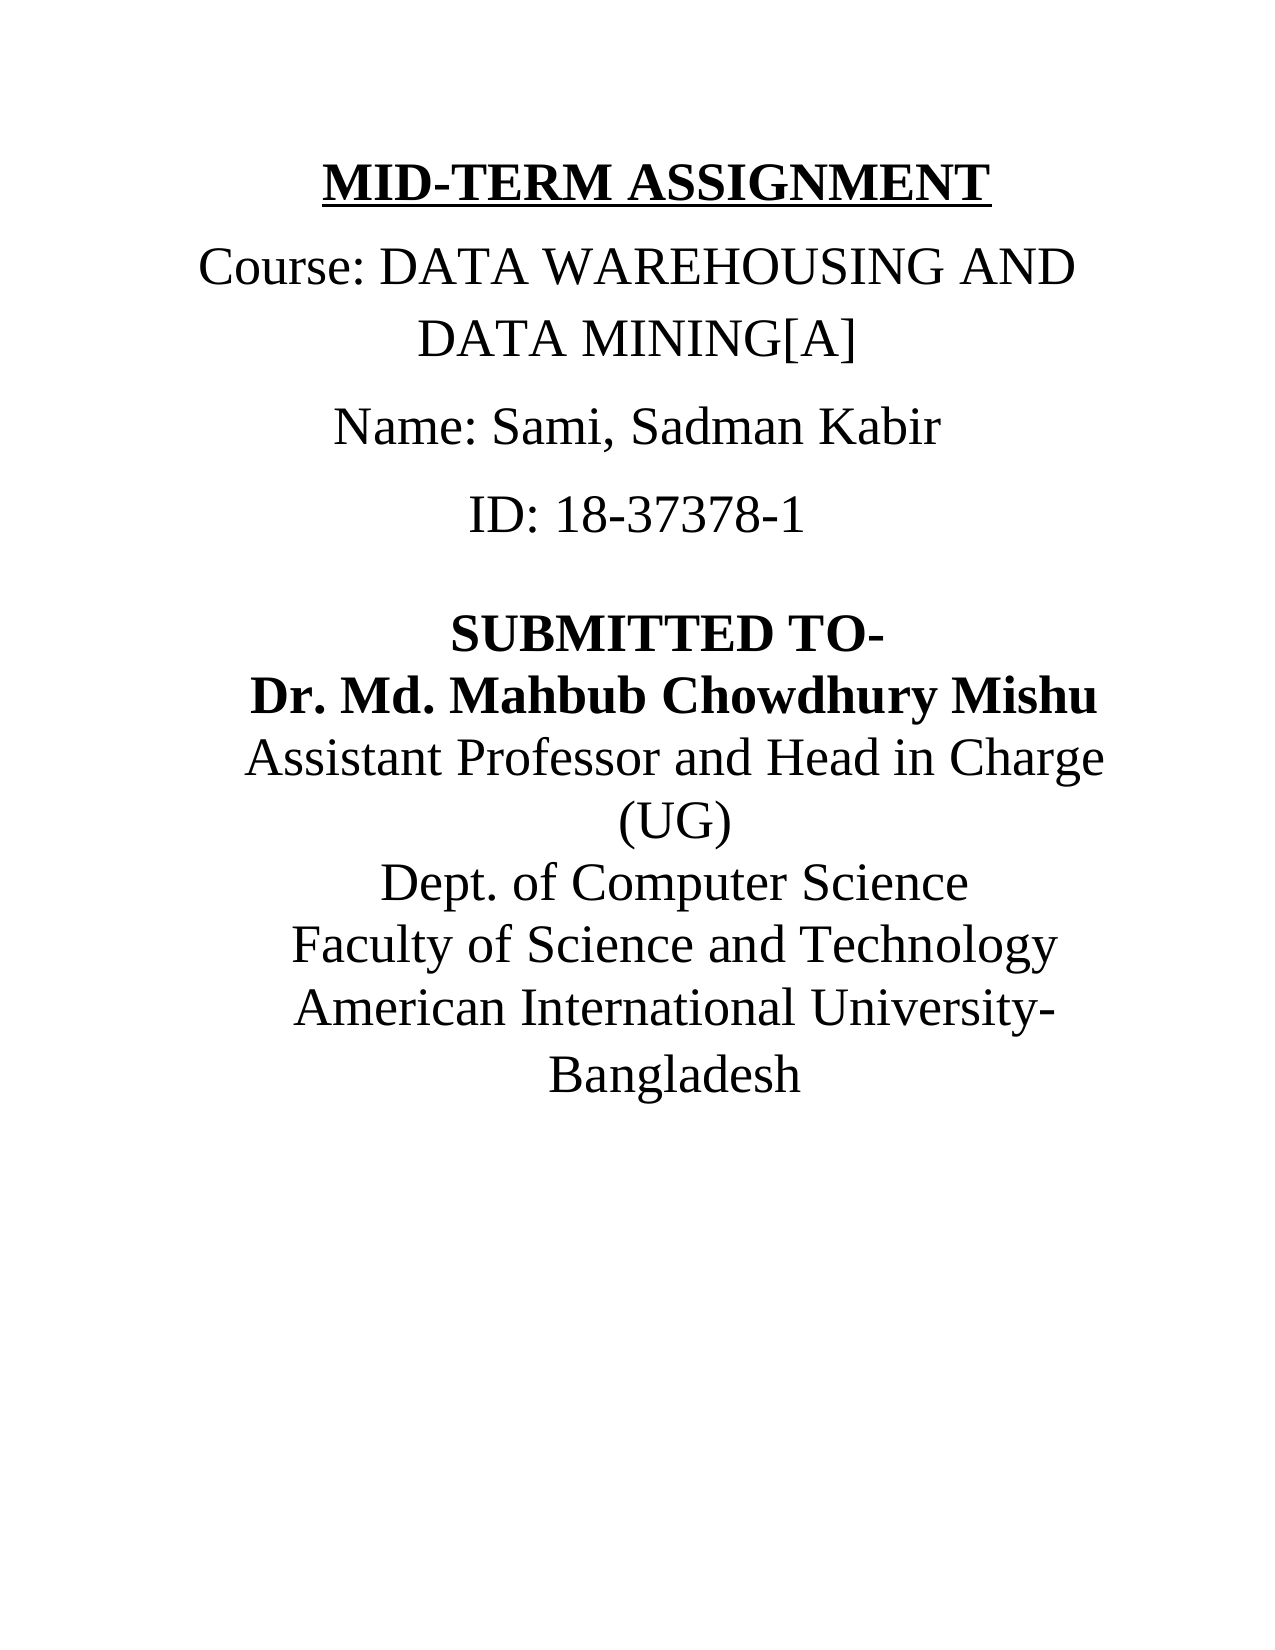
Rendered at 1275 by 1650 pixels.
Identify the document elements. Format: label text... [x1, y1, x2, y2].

text Dr. Md. Mahbub Chowdhury Mishu [225, 663, 1125, 725]
text American International University-Bangladesh [225, 974, 1125, 1104]
text SUBMITTED TO- [150, 601, 1125, 663]
text MID-TERM ASSIGNMENT [150, 150, 1125, 212]
text Name: Sami, Sadman Kabir [150, 394, 1125, 456]
text Course: DATA WAREHOUSING AND DATA MINING[A] [150, 234, 1125, 368]
text Faculty of Science and Technology [225, 912, 1125, 974]
text Dept. of Computer Science [225, 850, 1125, 912]
text Assistant Professor and Head in Charge (UG) [225, 725, 1125, 850]
text ID: 18-37378-1 [150, 482, 1125, 544]
